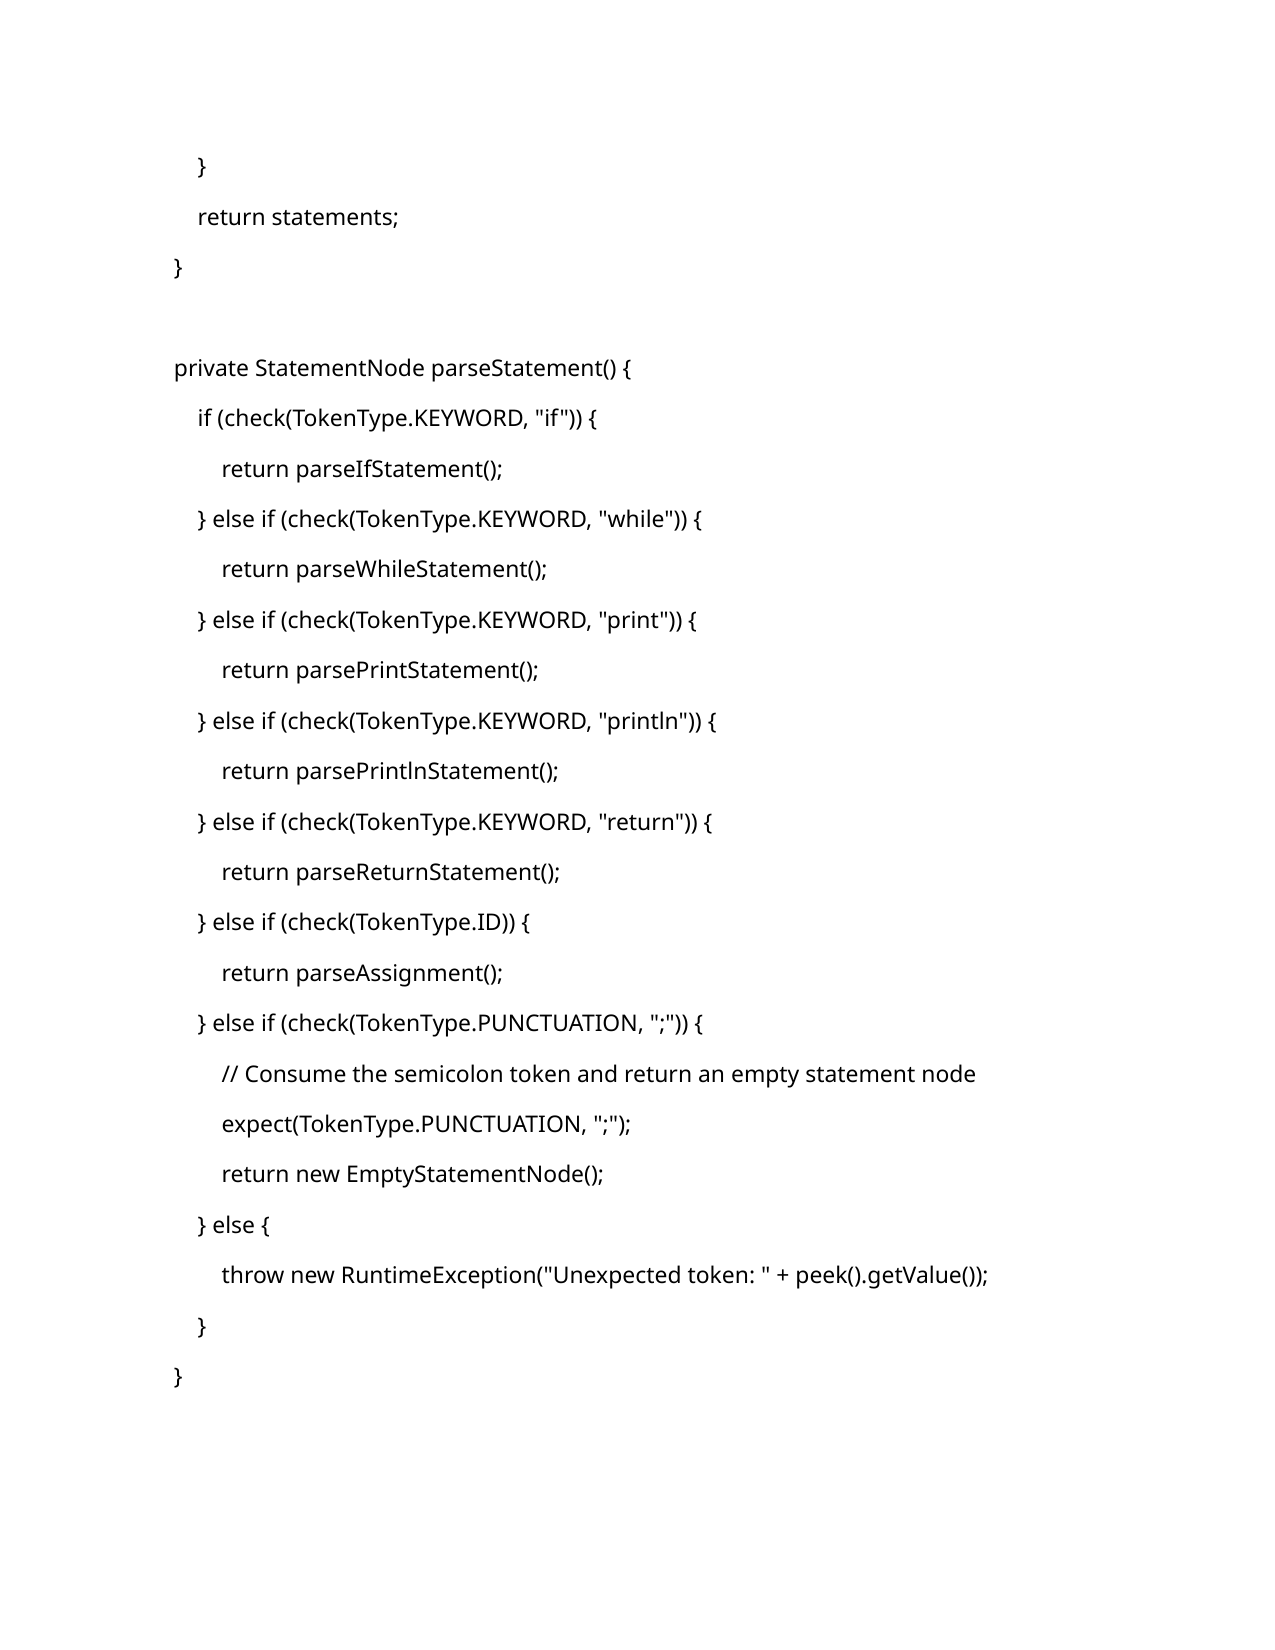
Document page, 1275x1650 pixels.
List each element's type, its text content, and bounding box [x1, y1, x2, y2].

text } [150, 251, 1125, 282]
text return parseIfStatement(); [150, 452, 1125, 484]
text throw new RuntimeException("Unexpected token: " + peek().getValue()); [150, 1259, 1125, 1290]
text } else if (check(TokenType.ID)) { [150, 906, 1125, 937]
text } else if (check(TokenType.KEYWORD, "println")) { [150, 704, 1125, 736]
text private StatementNode parseStatement() { [150, 352, 1125, 383]
text } else { [150, 1209, 1125, 1240]
text } [150, 1360, 1125, 1391]
text } [150, 1309, 1125, 1341]
text } [150, 150, 1125, 181]
text return parseWhileStatement(); [150, 553, 1125, 584]
text return statements; [150, 200, 1125, 232]
text return parseAssignment(); [150, 957, 1125, 988]
text } else if (check(TokenType.KEYWORD, "print")) { [150, 604, 1125, 635]
text } else if (check(TokenType.KEYWORD, "while")) { [150, 503, 1125, 534]
text return parseReturnStatement(); [150, 856, 1125, 887]
text return parsePrintStatement(); [150, 654, 1125, 685]
text if (check(TokenType.KEYWORD, "if")) { [150, 402, 1125, 433]
text } else if (check(TokenType.PUNCTUATION, ";")) { [150, 1007, 1125, 1038]
text return parsePrintlnStatement(); [150, 755, 1125, 786]
text } else if (check(TokenType.KEYWORD, "return")) { [150, 805, 1125, 837]
text expect(TokenType.PUNCTUATION, ";"); [150, 1108, 1125, 1139]
text // Consume the semicolon token and return an empty statement node [150, 1057, 1125, 1089]
text return new EmptyStatementNode(); [150, 1158, 1125, 1189]
